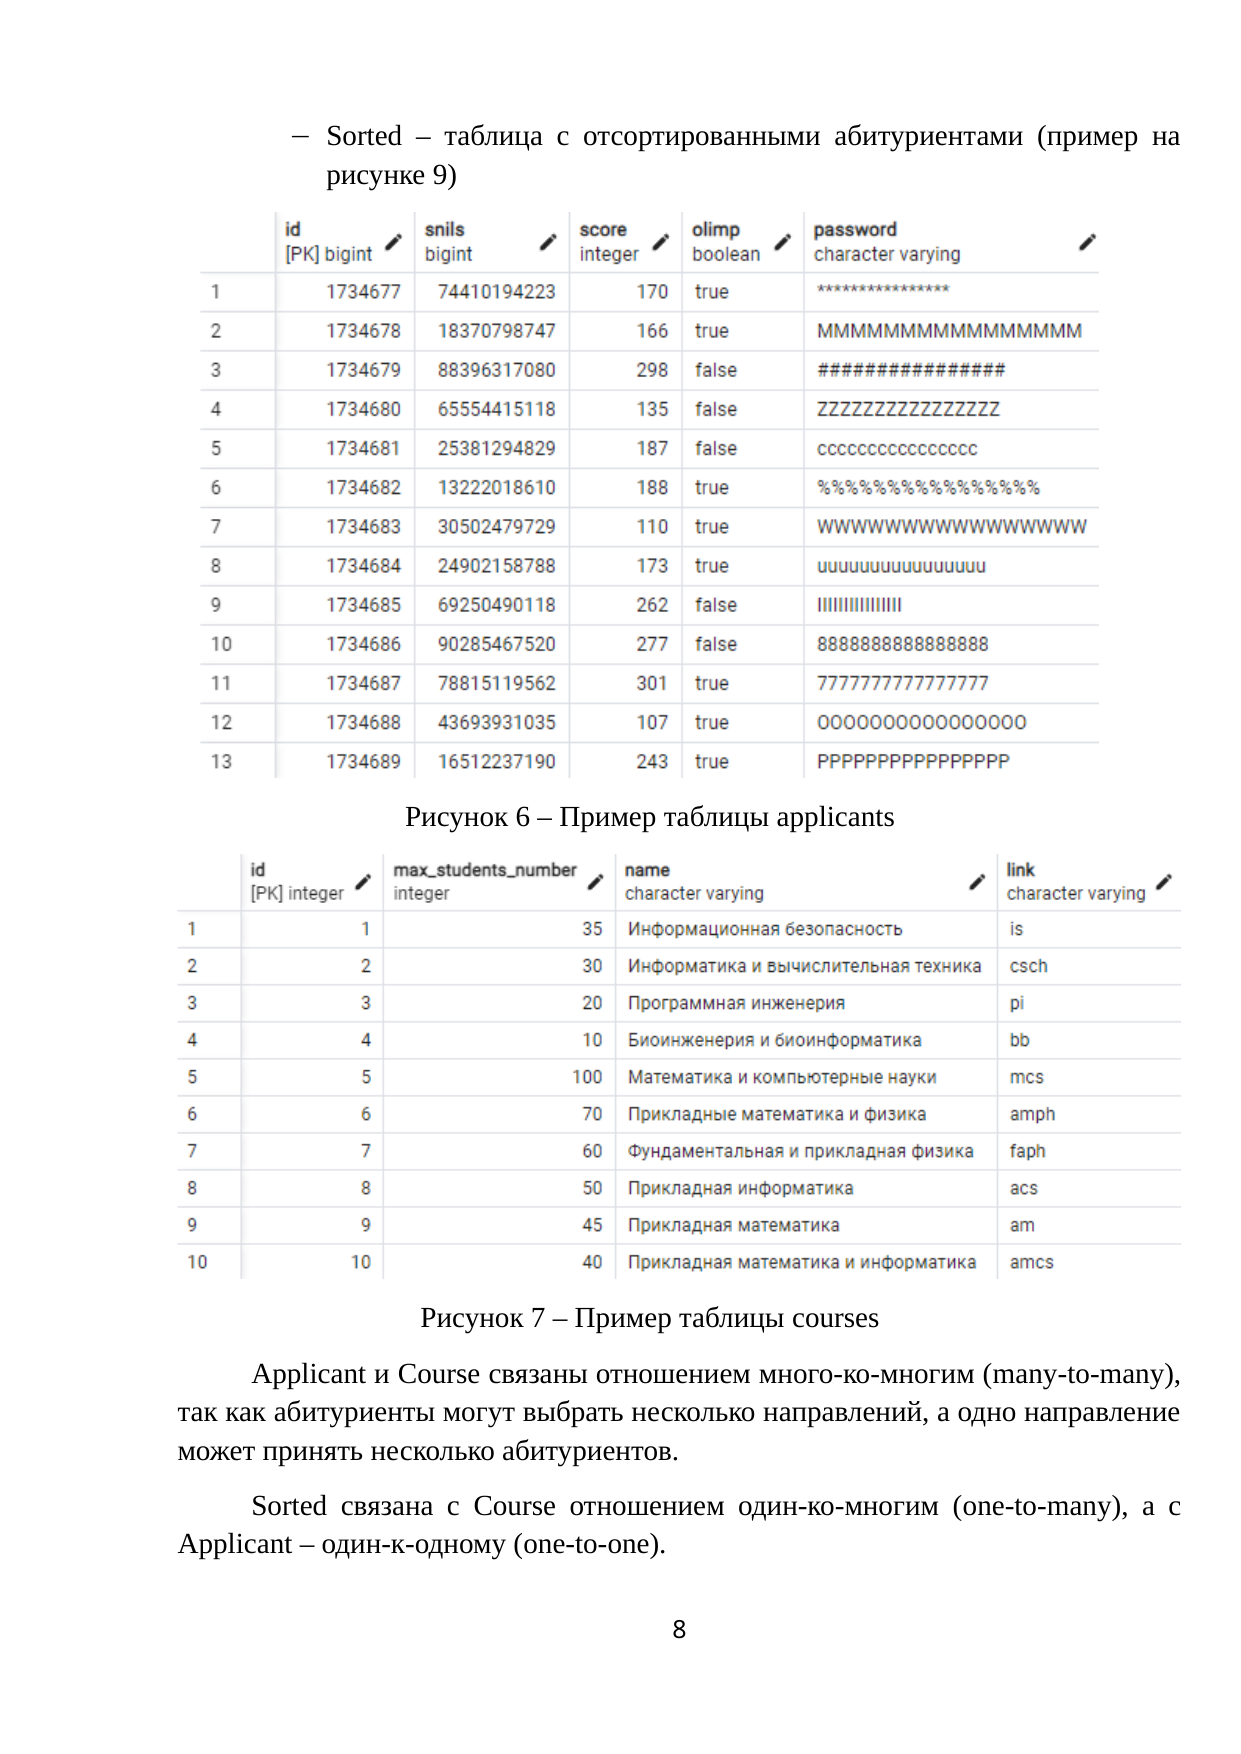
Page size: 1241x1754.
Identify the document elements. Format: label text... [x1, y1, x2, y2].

text Sorted связана с Course отношением один-ко-многим (one-to-many), а с Applicant – один-к-одному (one-to-one). [177, 1488, 1181, 1560]
picture [177, 854, 1182, 1279]
text Рисунок 7 – Пример таблицы courses [177, 1301, 1181, 1334]
list Sorted – таблица с отсортированными абитуриентами (пример на рисунке 9) [288, 118, 1181, 190]
picture [200, 212, 1099, 778]
text Рисунок 6 – Пример таблицы applicants [177, 799, 1181, 833]
text Applicant и Course связаны отношением много-ко-многим (many-to-many), так как абитуриенты могут выбрать несколько направлений, а одно направление может принять несколько абитуриентов. [177, 1356, 1181, 1466]
